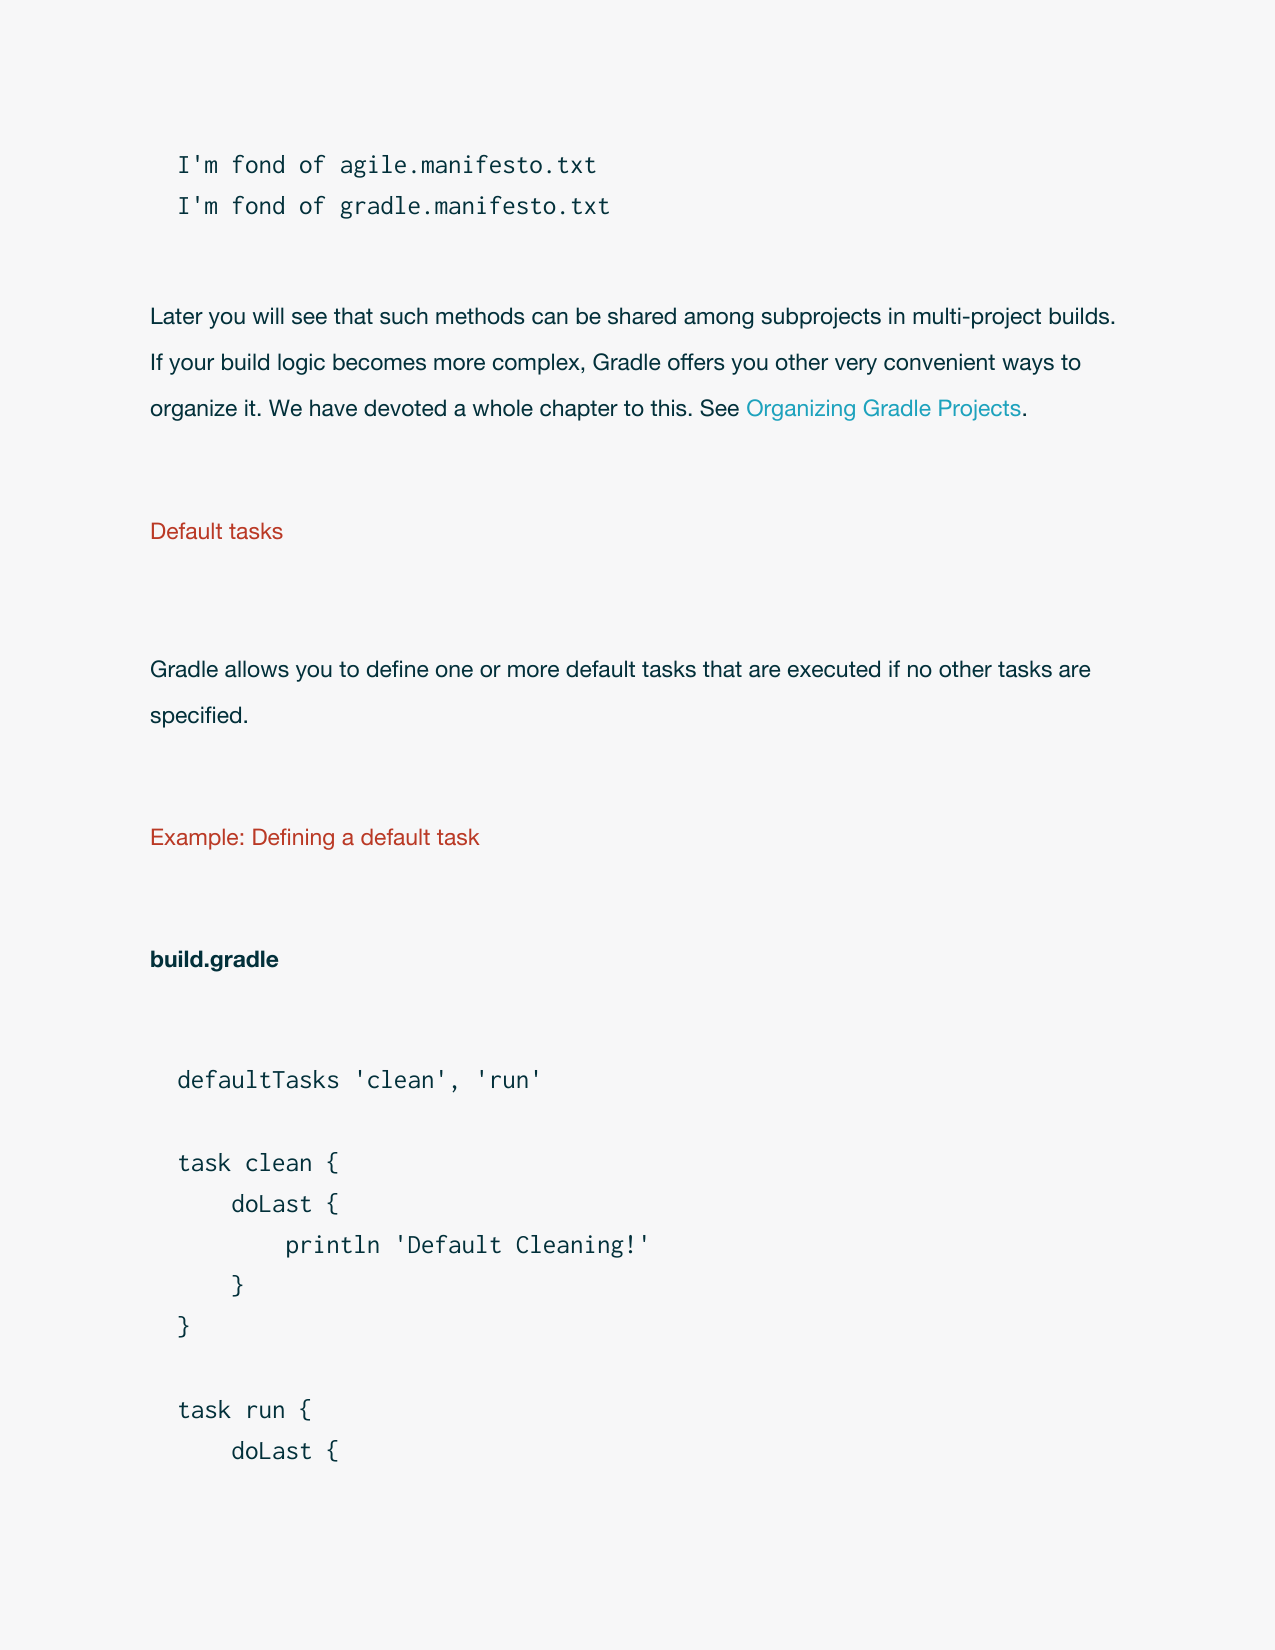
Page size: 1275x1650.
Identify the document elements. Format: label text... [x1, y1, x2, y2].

text Example: Defining a default task [150, 823, 1125, 852]
text Default tasks [150, 517, 1125, 546]
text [177, 150, 1098, 219]
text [177, 1066, 1098, 1464]
text build.gradle [150, 945, 1125, 974]
text Gradle allows you to define one or more default tasks that are executed if no other tasks are specified. [150, 655, 1125, 730]
text Later you will see that such methods can be shared among subprojects in multi-project builds. If your build logic becomes more complex, Gradle offers you other very convenient ways to organize it. We have devoted a whole chapter to this. See Organizing Gradle Projects. [150, 302, 1125, 423]
